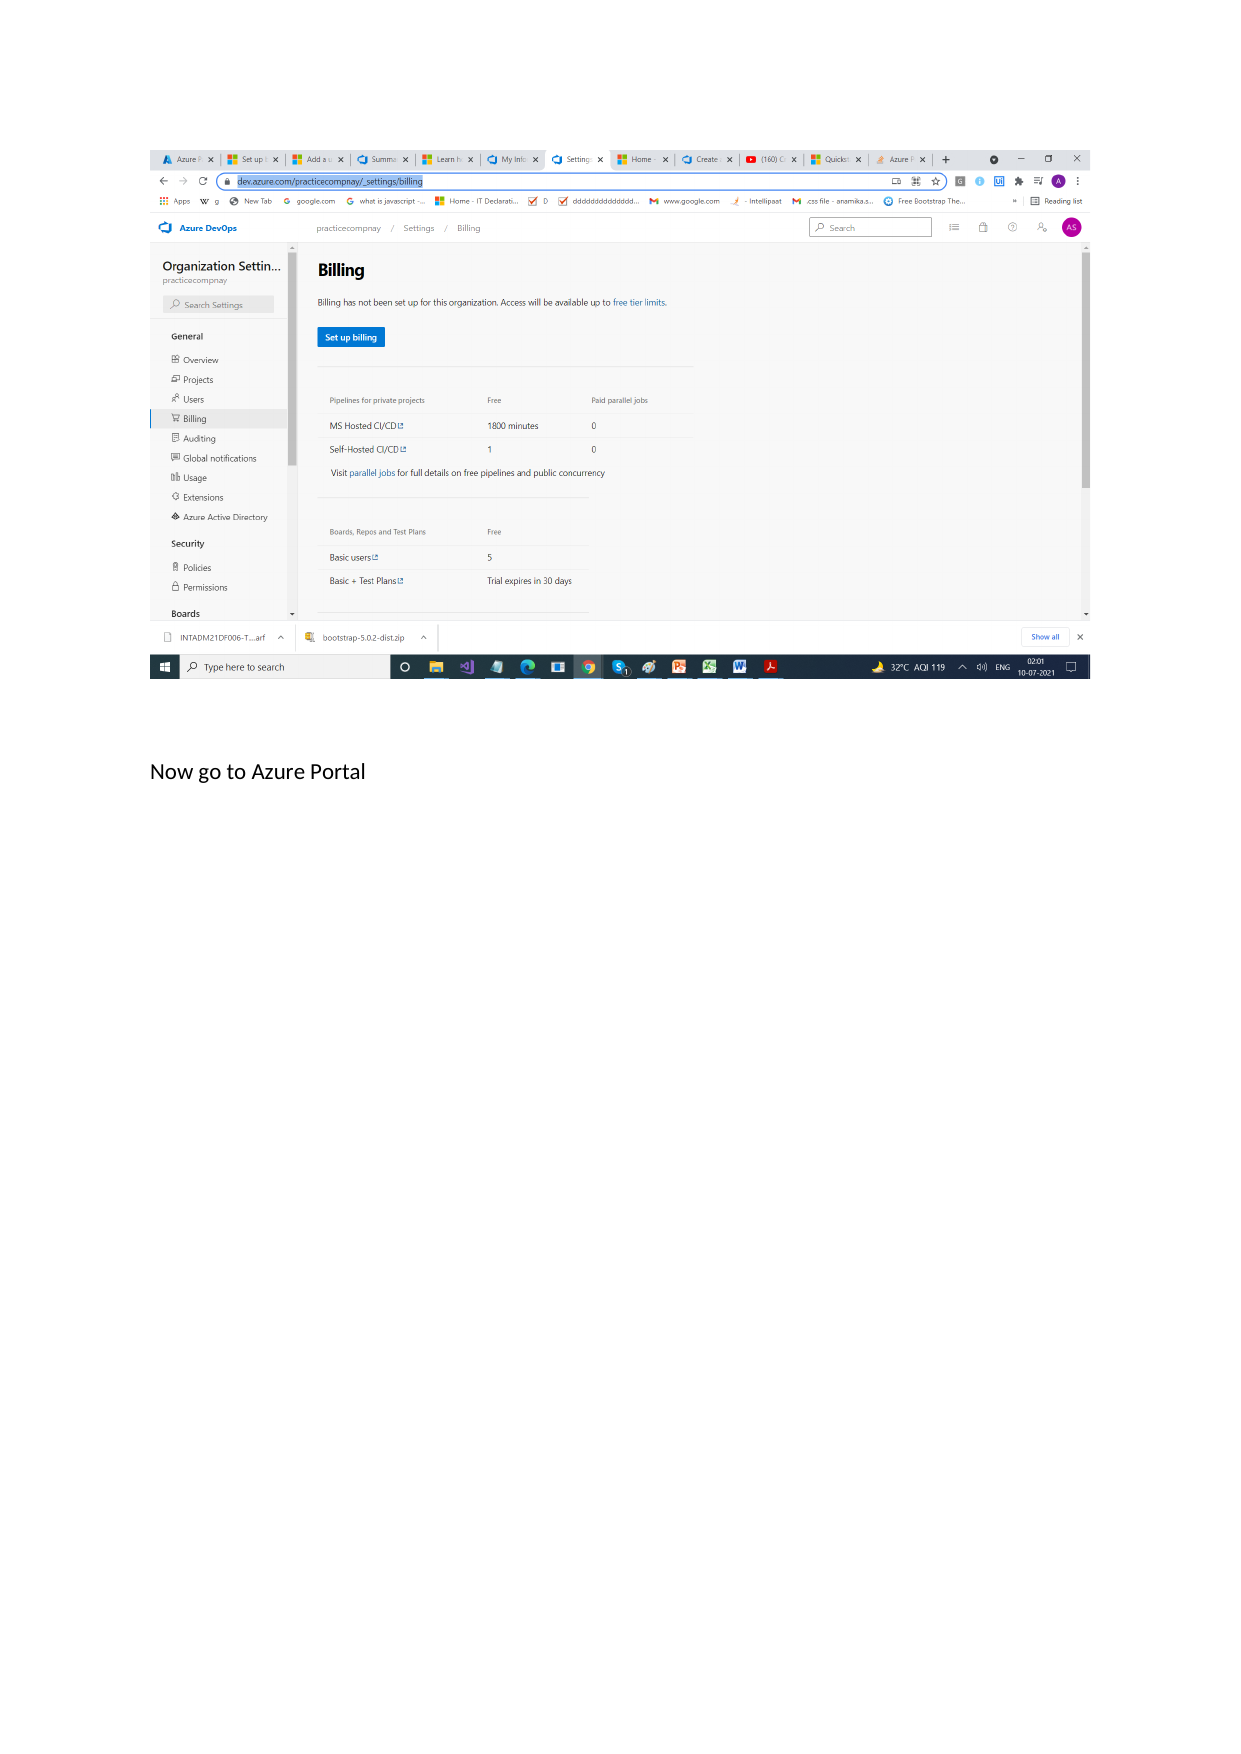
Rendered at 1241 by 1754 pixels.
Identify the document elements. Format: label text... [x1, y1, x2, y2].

text Now go to Azure Portal [150, 757, 1090, 785]
picture [150, 150, 1091, 679]
